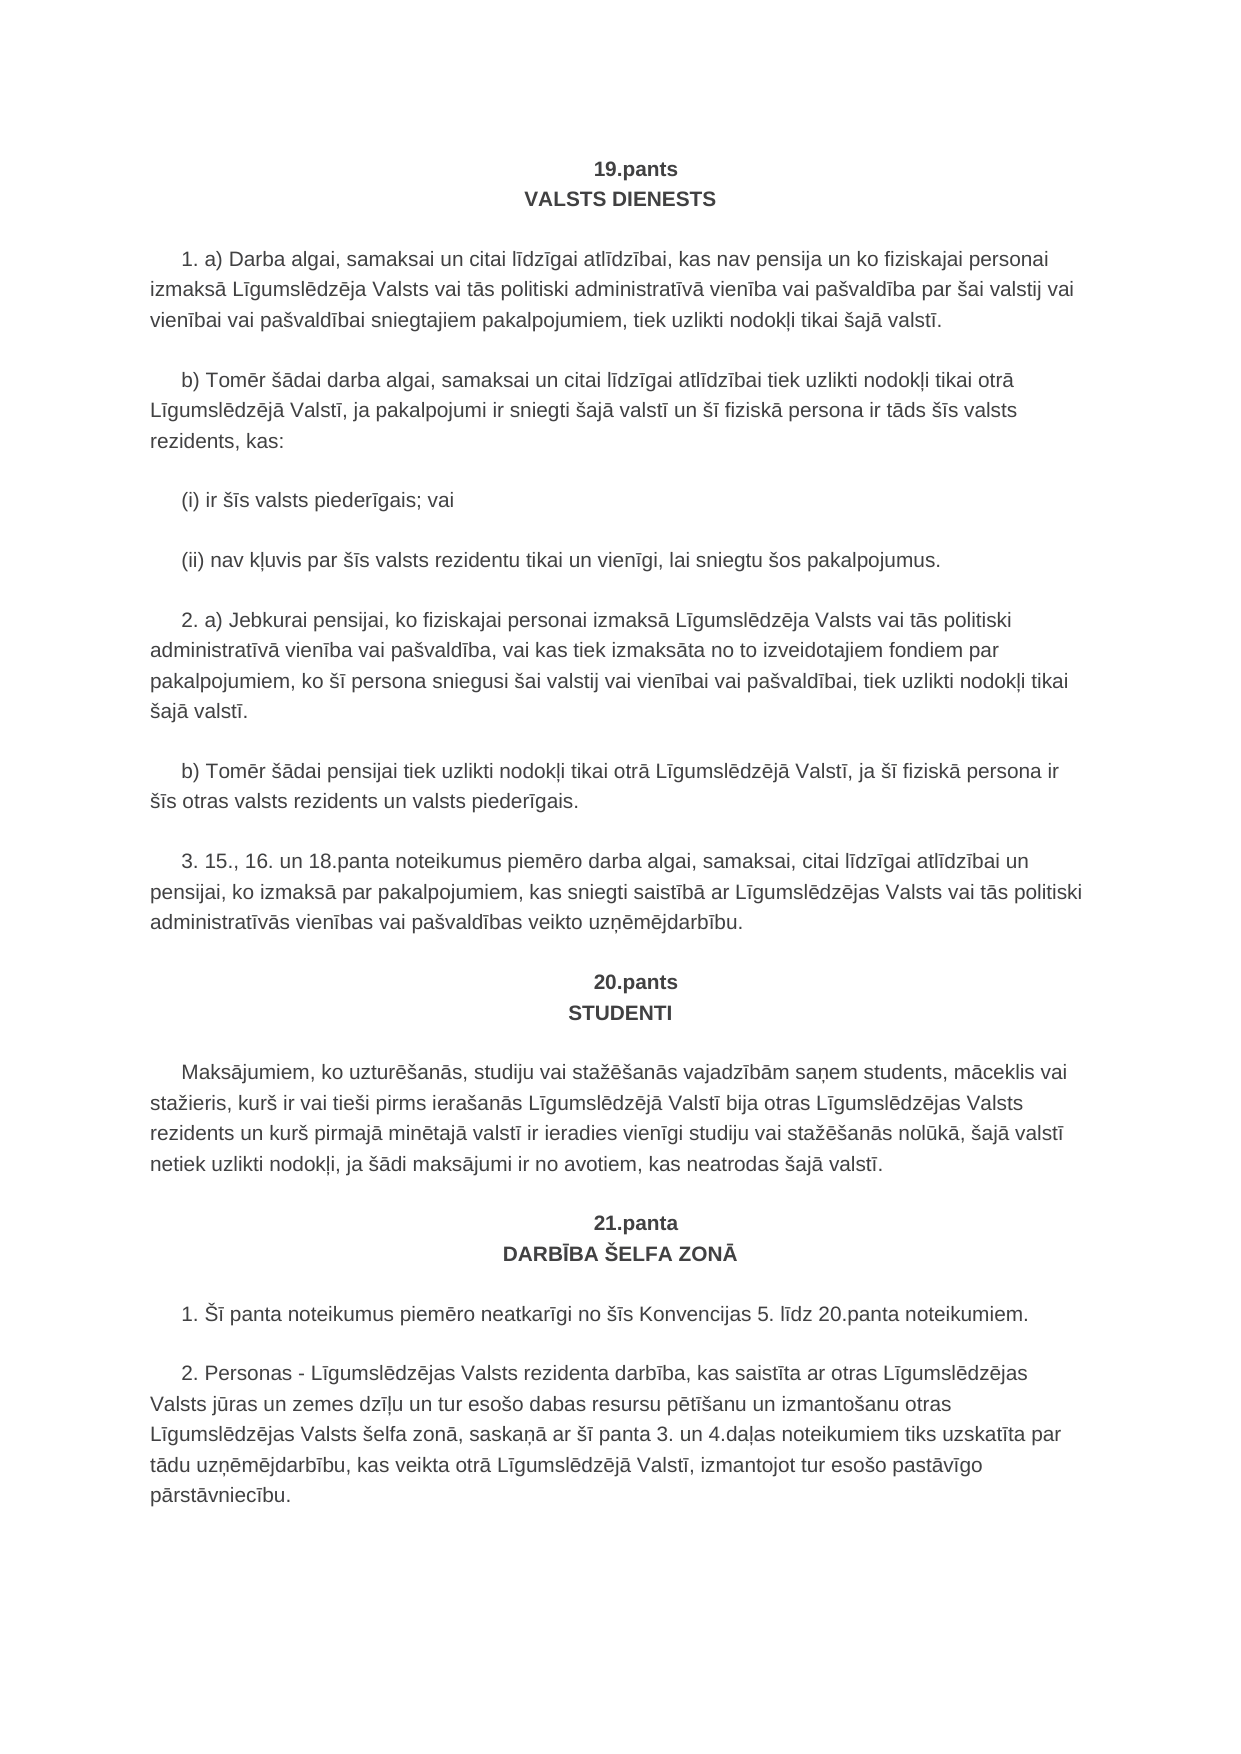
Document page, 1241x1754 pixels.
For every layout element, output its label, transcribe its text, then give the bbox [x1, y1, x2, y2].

text 3. 15., 16. un 18.panta noteikumus piemēro darba algai, samaksai, citai līdzīgai atlīdzībai un pensijai, ko izmaksā par pakalpojumiem, kas sniegti saistībā ar Līgumslēdzējas Valsts vai tās politiski administratīvās vienības vai pašvaldības veikto uzņēmējdarbību. [150, 842, 1090, 934]
text 1. a) Darba algai, samaksai un citai līdzīgai atlīdzībai, kas nav pensija un ko fiziskajai personai izmaksā Līgumslēdzēja Valsts vai tās politiski administratīvā vienība vai pašvaldība par šai valstij vai vienībai vai pašvaldībai sniegtajiem pakalpojumiem, tiek uzlikti nodokļi tikai šajā valstī. [150, 240, 1090, 332]
text b) Tomēr šādai darba algai, samaksai un citai līdzīgai atlīdzībai tiek uzlikti nodokļi tikai otrā Līgumslēdzējā Valstī, ja pakalpojumi ir sniegti šajā valstī un šī fiziskā persona ir tāds šīs valsts rezidents, kas: [150, 361, 1090, 452]
text 21.panta DARBĪBA ŠELFA ZONĀ [150, 1205, 1090, 1266]
text (ii) nav kļuvis par šīs valsts rezidentu tikai un vienīgi, lai sniegtu šos pakalpojumus. [150, 541, 1090, 572]
text 1. Šī panta noteikumus piemēro neatkarīgi no šīs Konvencijas 5. līdz 20.panta noteikumiem. [150, 1295, 1090, 1325]
text 2. a) Jebkurai pensijai, ko fiziskajai personai izmaksā Līgumslēdzēja Valsts vai tās politiski administratīvā vienība vai pašvaldība, vai kas tiek izmaksāta no to izveidotajiem fondiem par pakalpojumiem, ko šī persona sniegusi šai valstij vai vienībai vai pašvaldībai, tiek uzlikti nodokļi tikai šajā valstī. [150, 601, 1090, 723]
text Maksājumiem, ko uzturēšanās, studiju vai stažēšanās vajadzībām saņem students, māceklis vai stažieris, kurš ir vai tieši pirms ierašanās Līgumslēdzējā Valstī bija otras Līgumslēdzējas Valsts rezidents un kurš pirmajā minētajā valstī ir ieradies vienīgi studiju vai stažēšanās nolūkā, šajā valstī netiek uzlikti nodokļi, ja šādi maksājumi ir no avotiem, kas neatrodas šajā valstī. [150, 1053, 1090, 1176]
text (i) ir šīs valsts piederīgais; vai [150, 482, 1090, 512]
text 20.pants STUDENTI [150, 963, 1090, 1024]
text 2. Personas - Līgumslēdzējas Valsts rezidenta darbība, kas saistīta ar otras Līgumslēdzējas Valsts jūras un zemes dzīļu un tur esošo dabas resursu pētīšanu un izmantošanu otras Līgumslēdzējas Valsts šelfa zonā, saskaņā ar šī panta 3. un 4.daļas noteikumiem tiks uzskatīta par tādu uzņēmējdarbību, kas veikta otrā Līgumslēdzējā Valstī, izmantojot tur esošo pastāvīgo pārstāvniecību. [150, 1354, 1090, 1507]
text 19.pants VALSTS DIENESTS [150, 150, 1090, 211]
text b) Tomēr šādai pensijai tiek uzlikti nodokļi tikai otrā Līgumslēdzējā Valstī, ja šī fiziskā persona ir šīs otras valsts rezidents un valsts piederīgais. [150, 752, 1090, 813]
